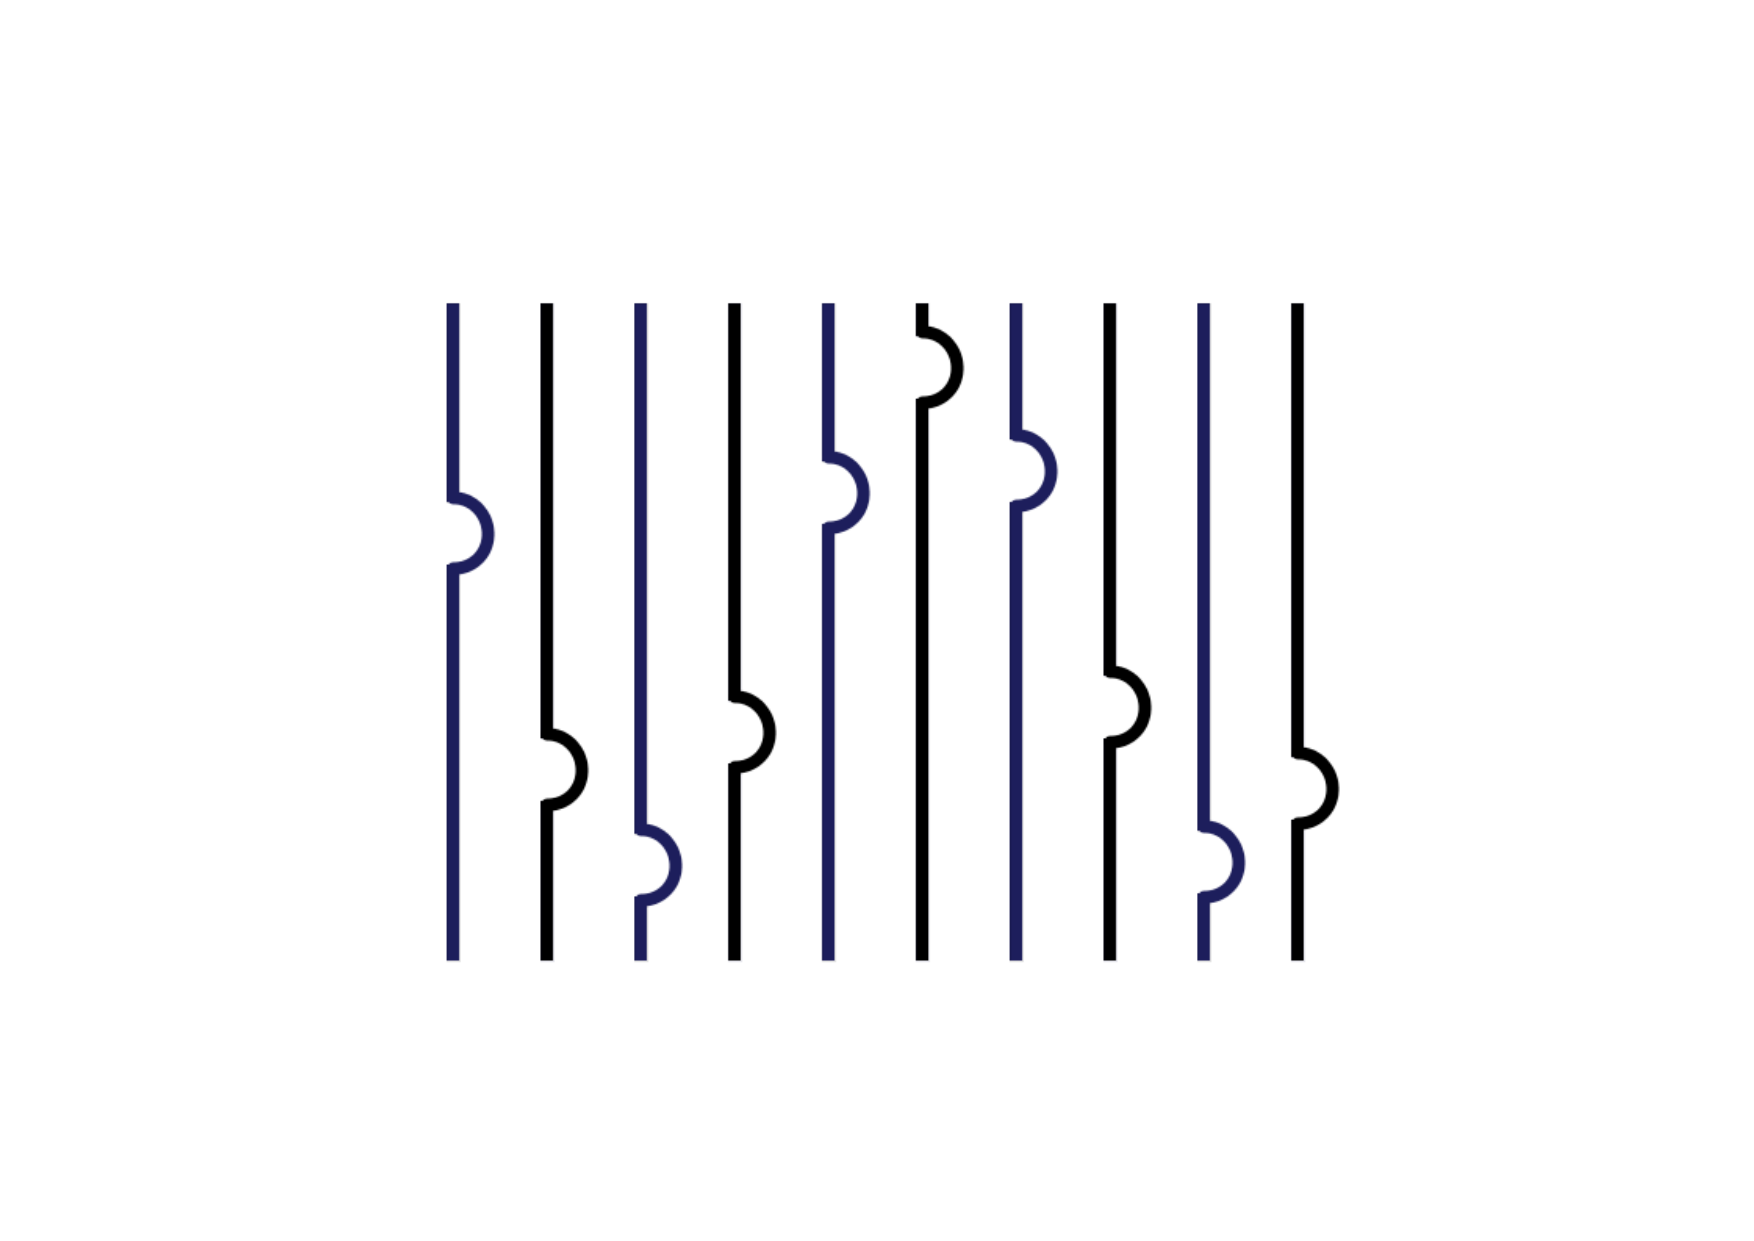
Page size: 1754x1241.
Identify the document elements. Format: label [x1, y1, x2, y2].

picture [400, 147, 1354, 1086]
